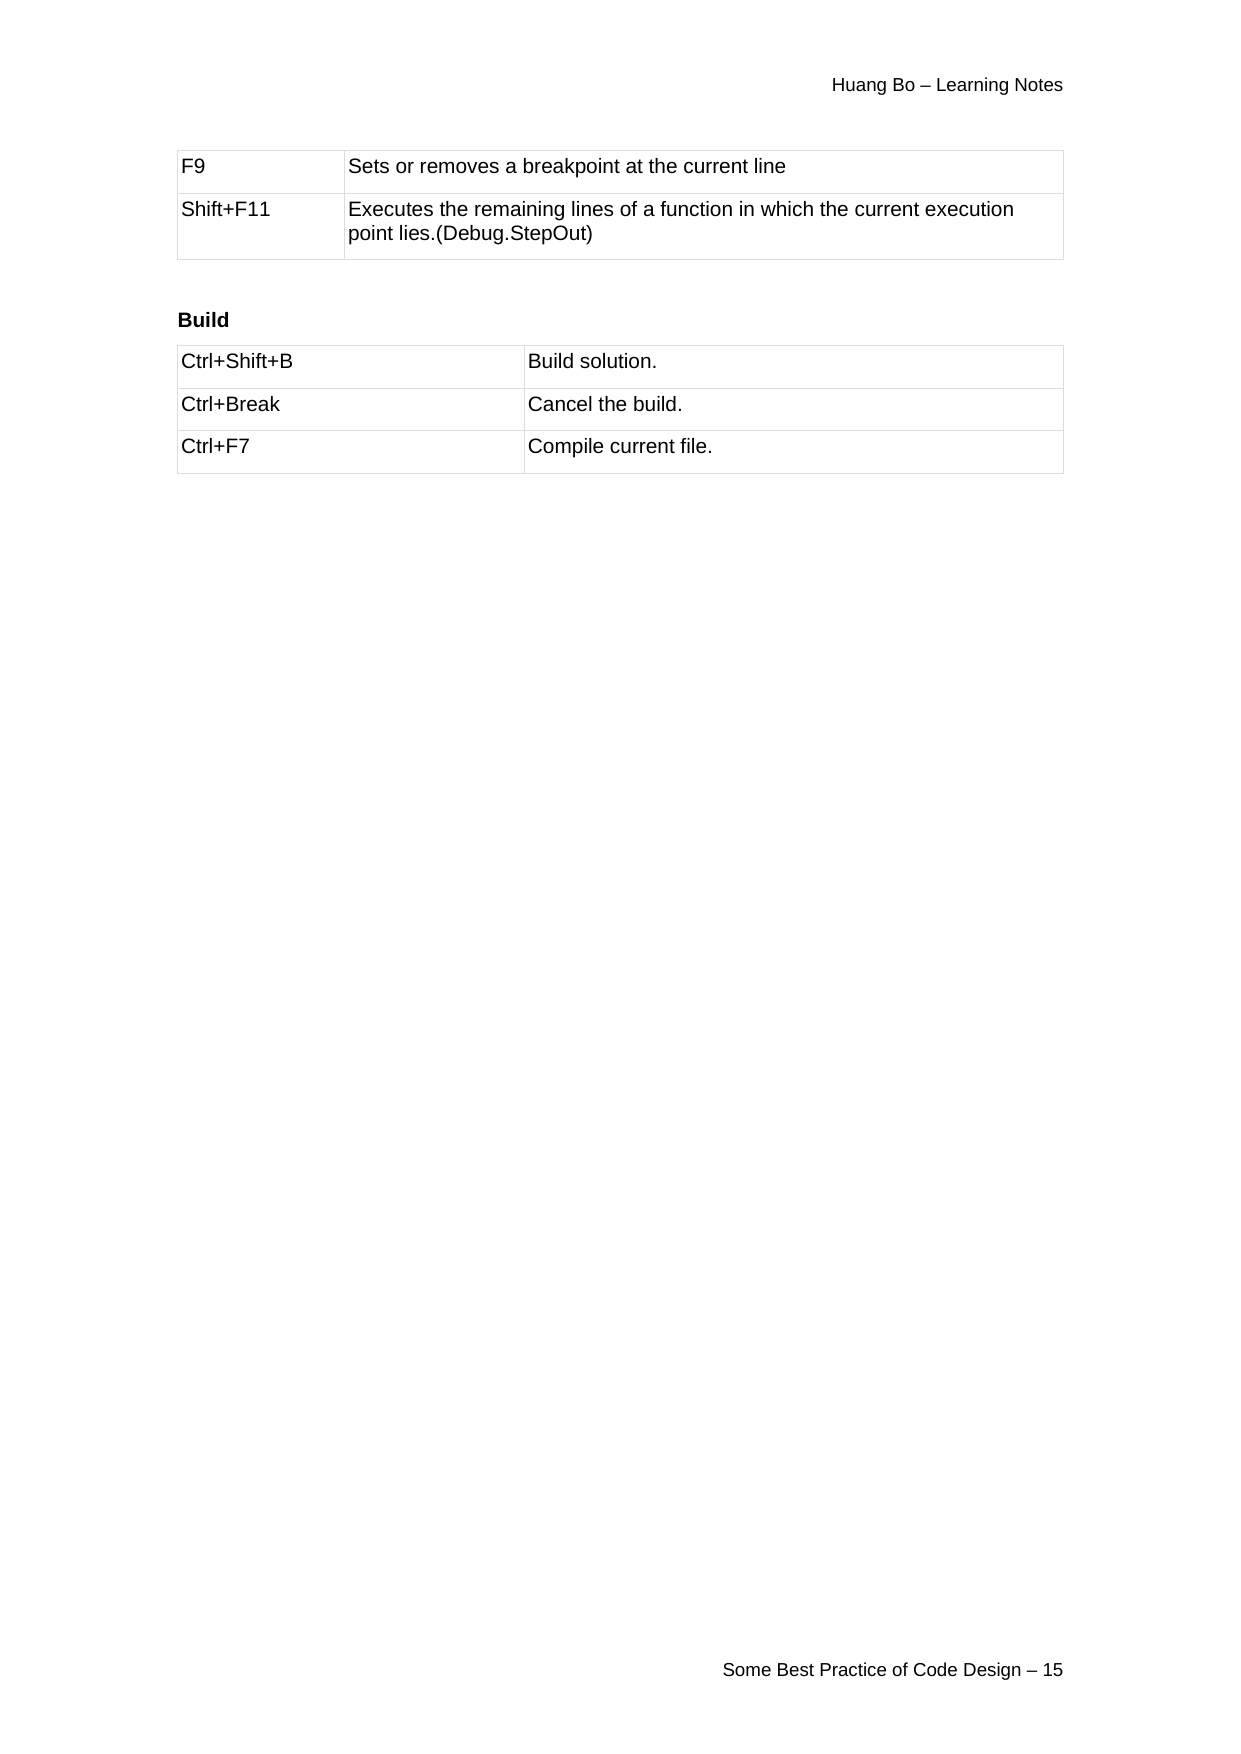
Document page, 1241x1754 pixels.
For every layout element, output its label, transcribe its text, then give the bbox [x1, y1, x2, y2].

table_cell Shift+F11 [178, 194, 344, 259]
table_header F9 [178, 151, 344, 193]
table_cell Ctrl+Break [178, 389, 524, 430]
table_cell Ctrl+F7 [178, 431, 524, 473]
table_cell Compile current file. [525, 431, 1063, 473]
table_header Sets or removes a breakpoint at the current line [345, 151, 1063, 193]
table_cell Cancel the build. [525, 389, 1063, 430]
text Build [177, 260, 1063, 332]
table_header Build solution. [525, 346, 1063, 387]
table_header Ctrl+Shift+B [178, 346, 524, 387]
table_cell Executes the remaining lines of a function in which the current execution point lies.(Debug.StepOut) [345, 194, 1063, 259]
